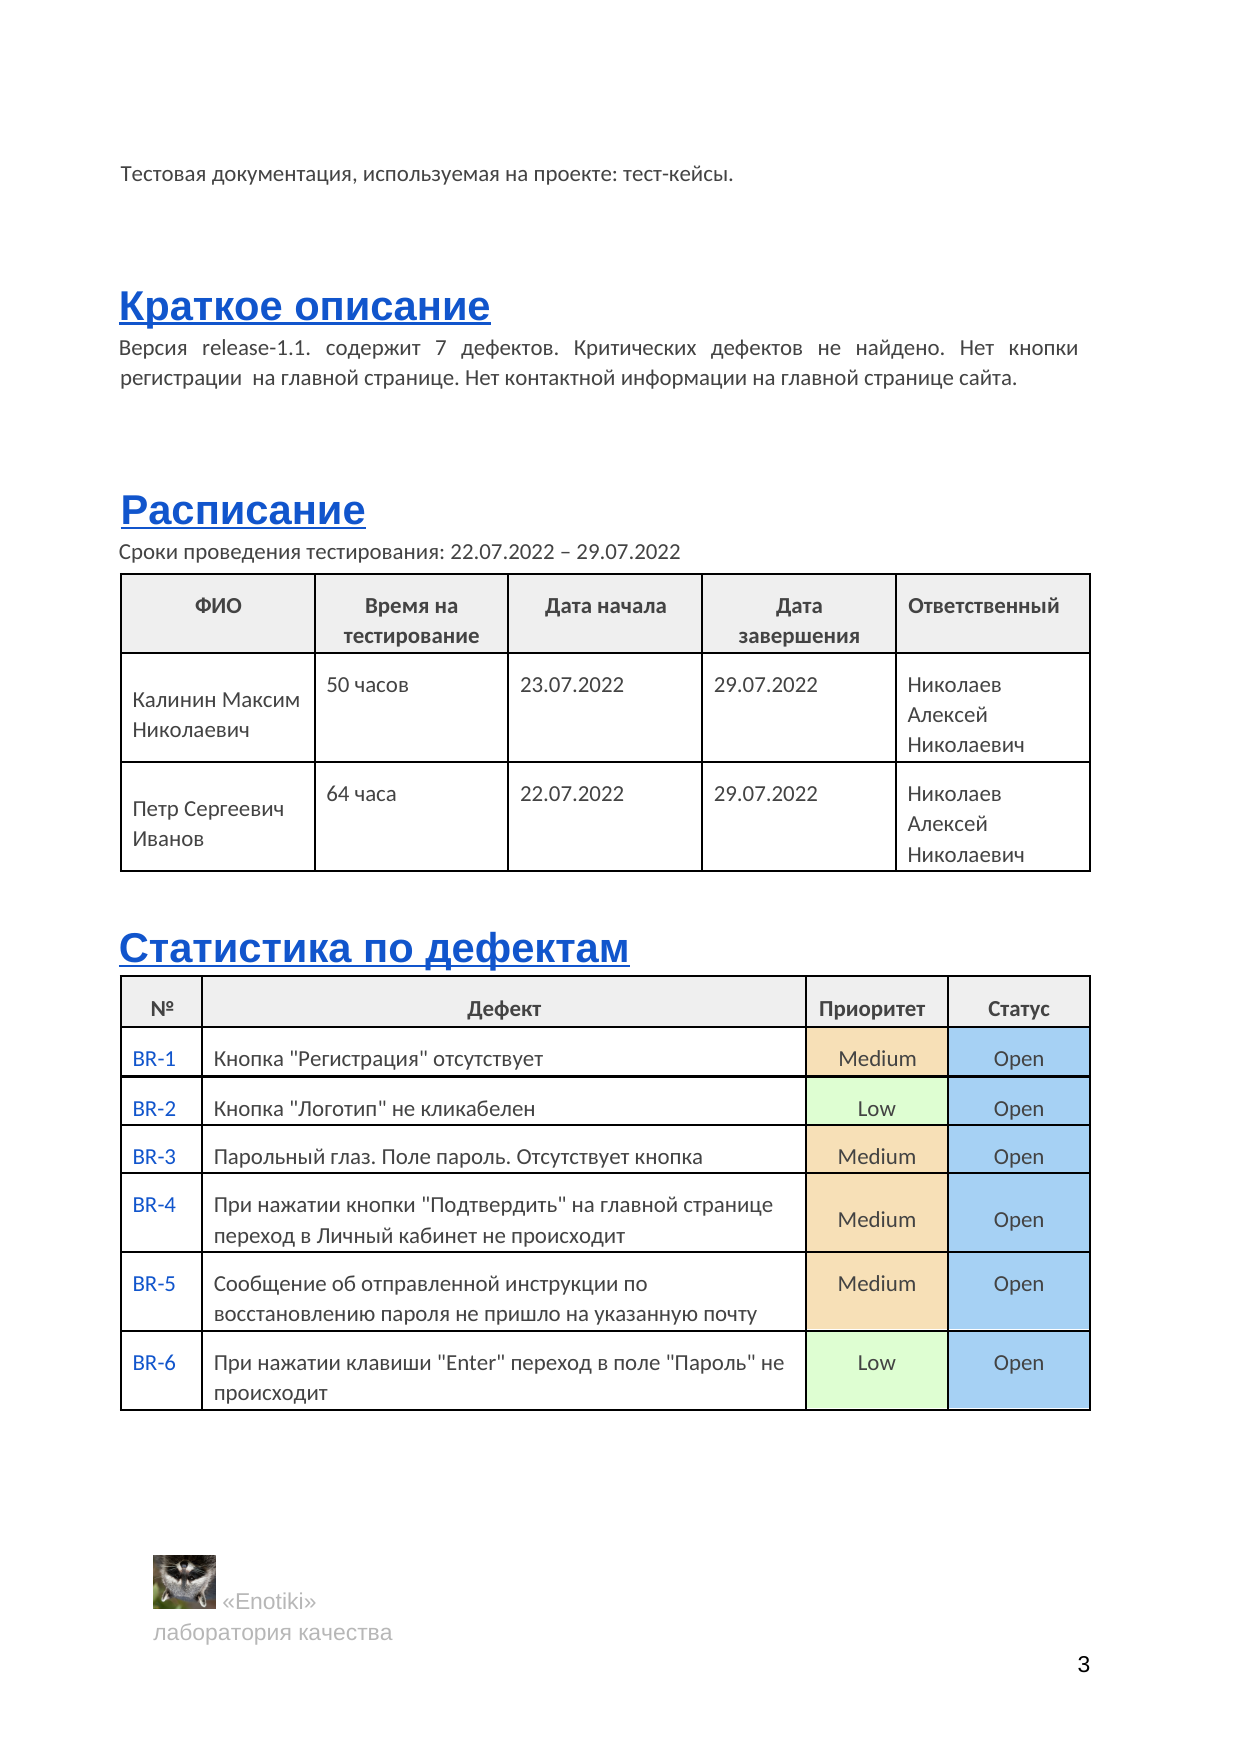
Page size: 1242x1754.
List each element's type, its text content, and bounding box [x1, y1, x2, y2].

text Сроки проведения тестирования: 22.07.2022 – 29.07.2022 [119, 537, 1080, 565]
table_cell Калинин Максим Николаевич [122, 654, 314, 761]
table_cell Кнопка "Регистрация" отсутствует [203, 1028, 805, 1075]
table_cell Николаев Алексей Николаевич [897, 654, 1089, 761]
table_header ФИО [122, 575, 314, 652]
table_header Дефект [203, 977, 805, 1026]
table_header Дата завершения [703, 575, 895, 652]
table_header Время на тестирование [316, 575, 507, 652]
table_cell При нажатии кнопки "Подтвердить" на главной странице переход в Личный кабинет не происходит [203, 1174, 805, 1251]
table_cell 22.07.2022 [509, 763, 701, 870]
table_cell Сообщение об отправленной инструкции по восстановлению пароля не пришло на указанную почту [203, 1253, 805, 1329]
table_cell Medium [807, 1253, 947, 1329]
table_cell Open [949, 1028, 1089, 1075]
table_cell BR-3 [122, 1126, 201, 1172]
table_cell Open [949, 1253, 1089, 1329]
subtitle Статистика по дефектам [119, 923, 1080, 971]
table_cell Кнопка "Логотип" не кликабелен [203, 1078, 805, 1124]
table_cell Николаев Алексей Николаевич [897, 763, 1089, 870]
table_header Дата начала [509, 575, 701, 652]
table_cell Open [949, 1078, 1089, 1124]
text Тестовая документация, используемая на проекте: тест-кейсы. [120, 159, 960, 187]
table_cell 64 часа [316, 763, 507, 870]
text Версия release-1.1. содержит 7 дефектов. Критических дефектов не найдено. Нет кнопки регистрации на главной странице. Нет контактной информации на главной странице сайта. [119, 333, 1080, 391]
table_cell 29.07.2022 [703, 763, 895, 870]
table_cell BR-5 [122, 1253, 201, 1329]
table_header № [122, 977, 201, 1026]
table_cell Open [949, 1174, 1089, 1251]
subtitle Краткое описание [119, 281, 1080, 329]
table_header Ответственный [897, 575, 1089, 652]
table_cell 23.07.2022 [509, 654, 701, 761]
table_cell Парольный глаз. Поле пароль. Отсутствует кнопка [203, 1126, 805, 1172]
table_header Статус [949, 977, 1089, 1026]
table_cell Low [807, 1078, 947, 1124]
table_cell Open [949, 1332, 1089, 1408]
picture [153, 1555, 216, 1609]
table_cell Петр Сергеевич Иванов [122, 763, 314, 870]
table_cell 50 часов [316, 654, 507, 761]
table_cell BR-1 [122, 1028, 201, 1075]
table_cell При нажатии клавиши "Enter" переход в поле "Пароль" не происходит [203, 1332, 805, 1408]
table_cell Medium [807, 1126, 947, 1172]
table_cell BR-6 [122, 1332, 201, 1408]
table_cell BR-2 [122, 1078, 201, 1124]
table_cell Medium [807, 1174, 947, 1251]
table_cell Open [949, 1126, 1089, 1172]
table_cell Low [807, 1332, 947, 1408]
table_cell Medium [807, 1028, 947, 1075]
table_cell 29.07.2022 [703, 654, 895, 761]
table_header Приоритет [807, 977, 947, 1026]
subtitle Расписание [120, 485, 1080, 533]
table_cell BR-4 [122, 1174, 201, 1251]
